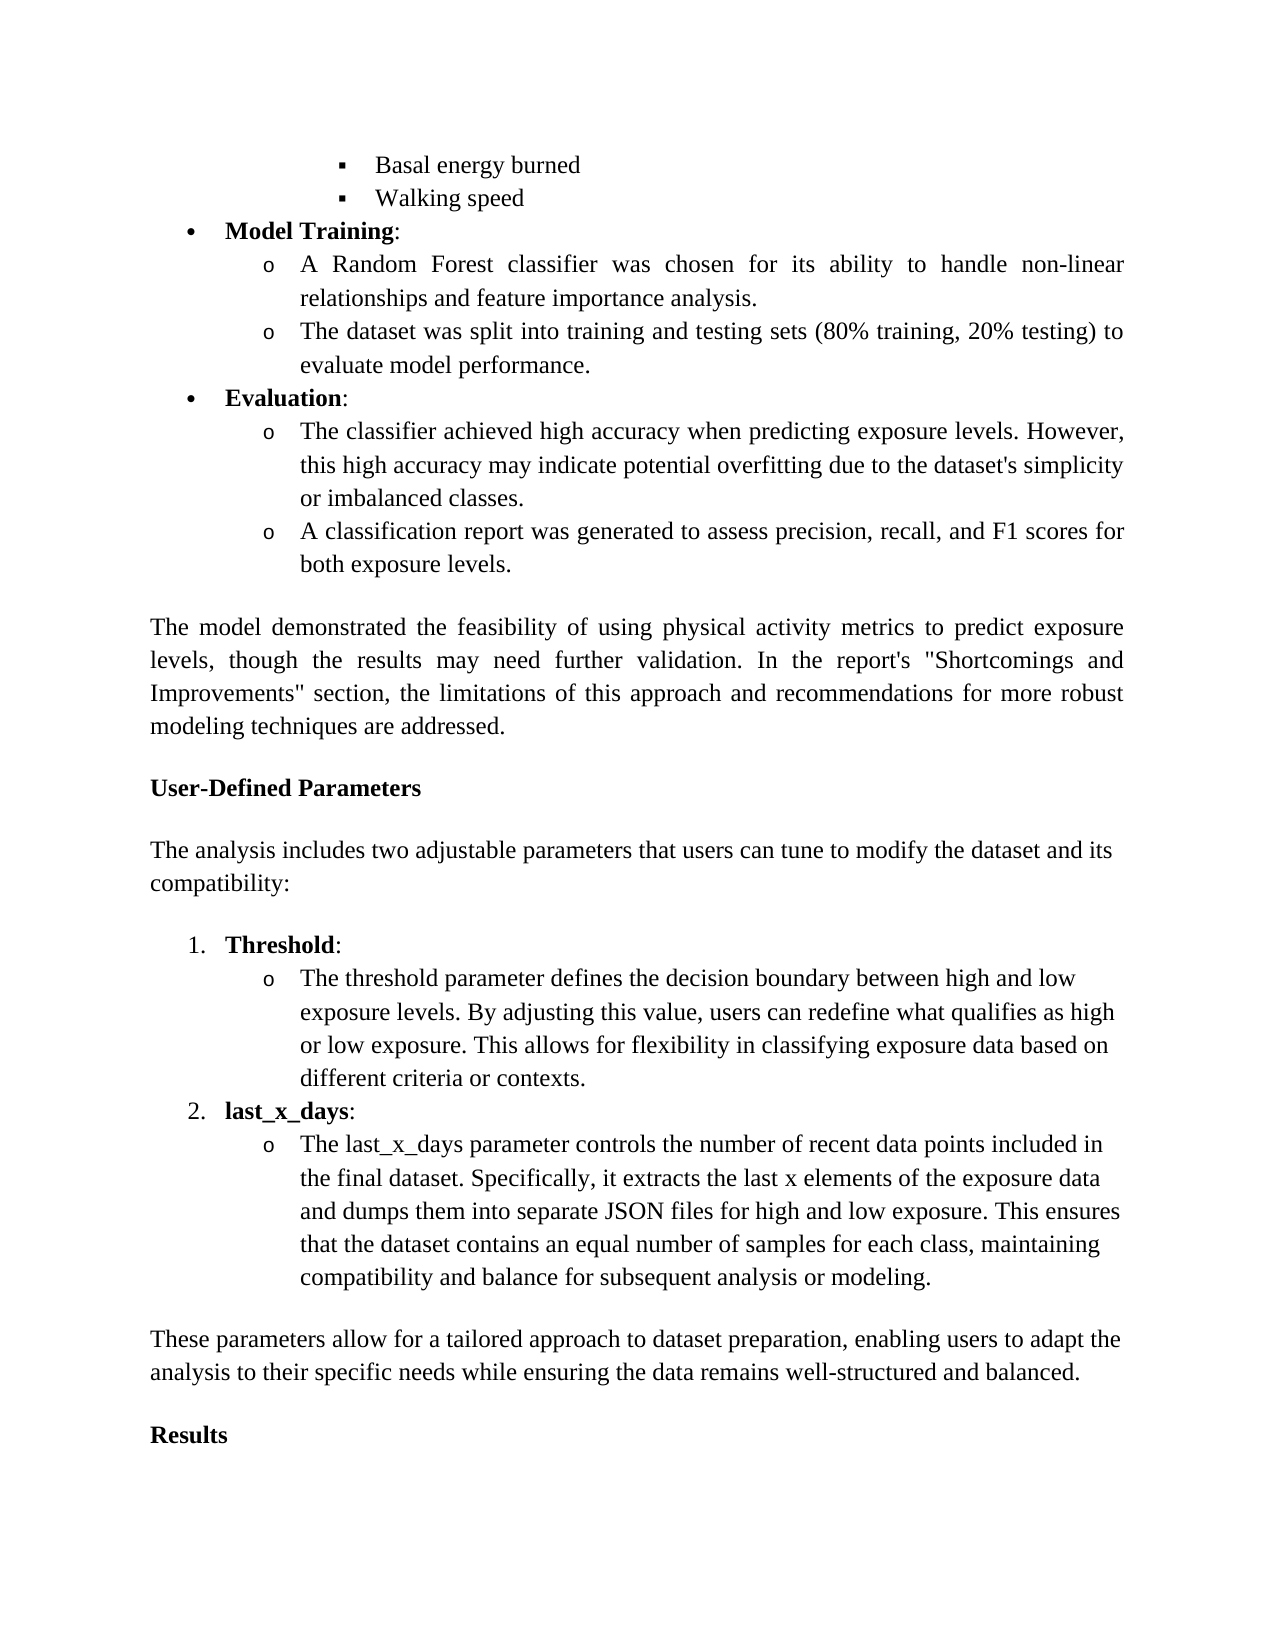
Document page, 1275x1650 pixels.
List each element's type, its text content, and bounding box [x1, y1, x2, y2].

list The dataset was split into training and testing sets (80% training, 20% testing) to evaluate model performance. [262, 316, 1125, 378]
text These parameters allow for a tailored approach to dataset preparation, enabling users to adapt the analysis to their specific needs while ensuring the data remains well-structured and balanced. [150, 1324, 1125, 1386]
list Threshold: [187, 930, 1125, 959]
list The classifier achieved high accuracy when predicting exposure levels. However, this high accuracy may indicate potential overfitting due to the dataset's simplicity or imbalanced classes. [262, 416, 1125, 511]
text The analysis includes two adjustable parameters that users can tune to modify the dataset and its compatibility: [150, 835, 1125, 897]
list last_x_days: [187, 1096, 1125, 1125]
list The last_x_days parameter controls the number of recent data points included in the final dataset. Specifically, it extracts the last x elements of the exposure data and dumps them into separate JSON files for high and low exposure. This ensures that the dataset contains an equal number of samples for each class, maintaining compatibility and balance for subsequent analysis or modeling. [262, 1129, 1125, 1291]
list The threshold parameter defines the decision boundary between high and low exposure levels. By adjusting this value, users can redefine what qualifies as high or low exposure. This allows for flexibility in classifying exposure data based on different criteria or contexts. [262, 963, 1125, 1092]
list Model Training: [187, 216, 1125, 245]
list Basal energy burned [337, 150, 1125, 179]
text Results [150, 1420, 1125, 1448]
list Walking speed [337, 183, 1125, 212]
list A classification report was generated to assess precision, recall, and F1 scores for both exposure levels. [262, 516, 1125, 578]
text The model demonstrated the feasibility of using physical activity metrics to predict exposure levels, though the results may need further validation. In the report's "Shortcomings and Improvements" section, the limitations of this approach and recommendations for more robust modeling techniques are addressed. [150, 612, 1125, 739]
list A Random Forest classifier was chosen for its ability to handle non-linear relationships and feature importance analysis. [262, 249, 1125, 312]
list Evaluation: [187, 383, 1125, 412]
text User-Defined Parameters [150, 773, 1125, 802]
